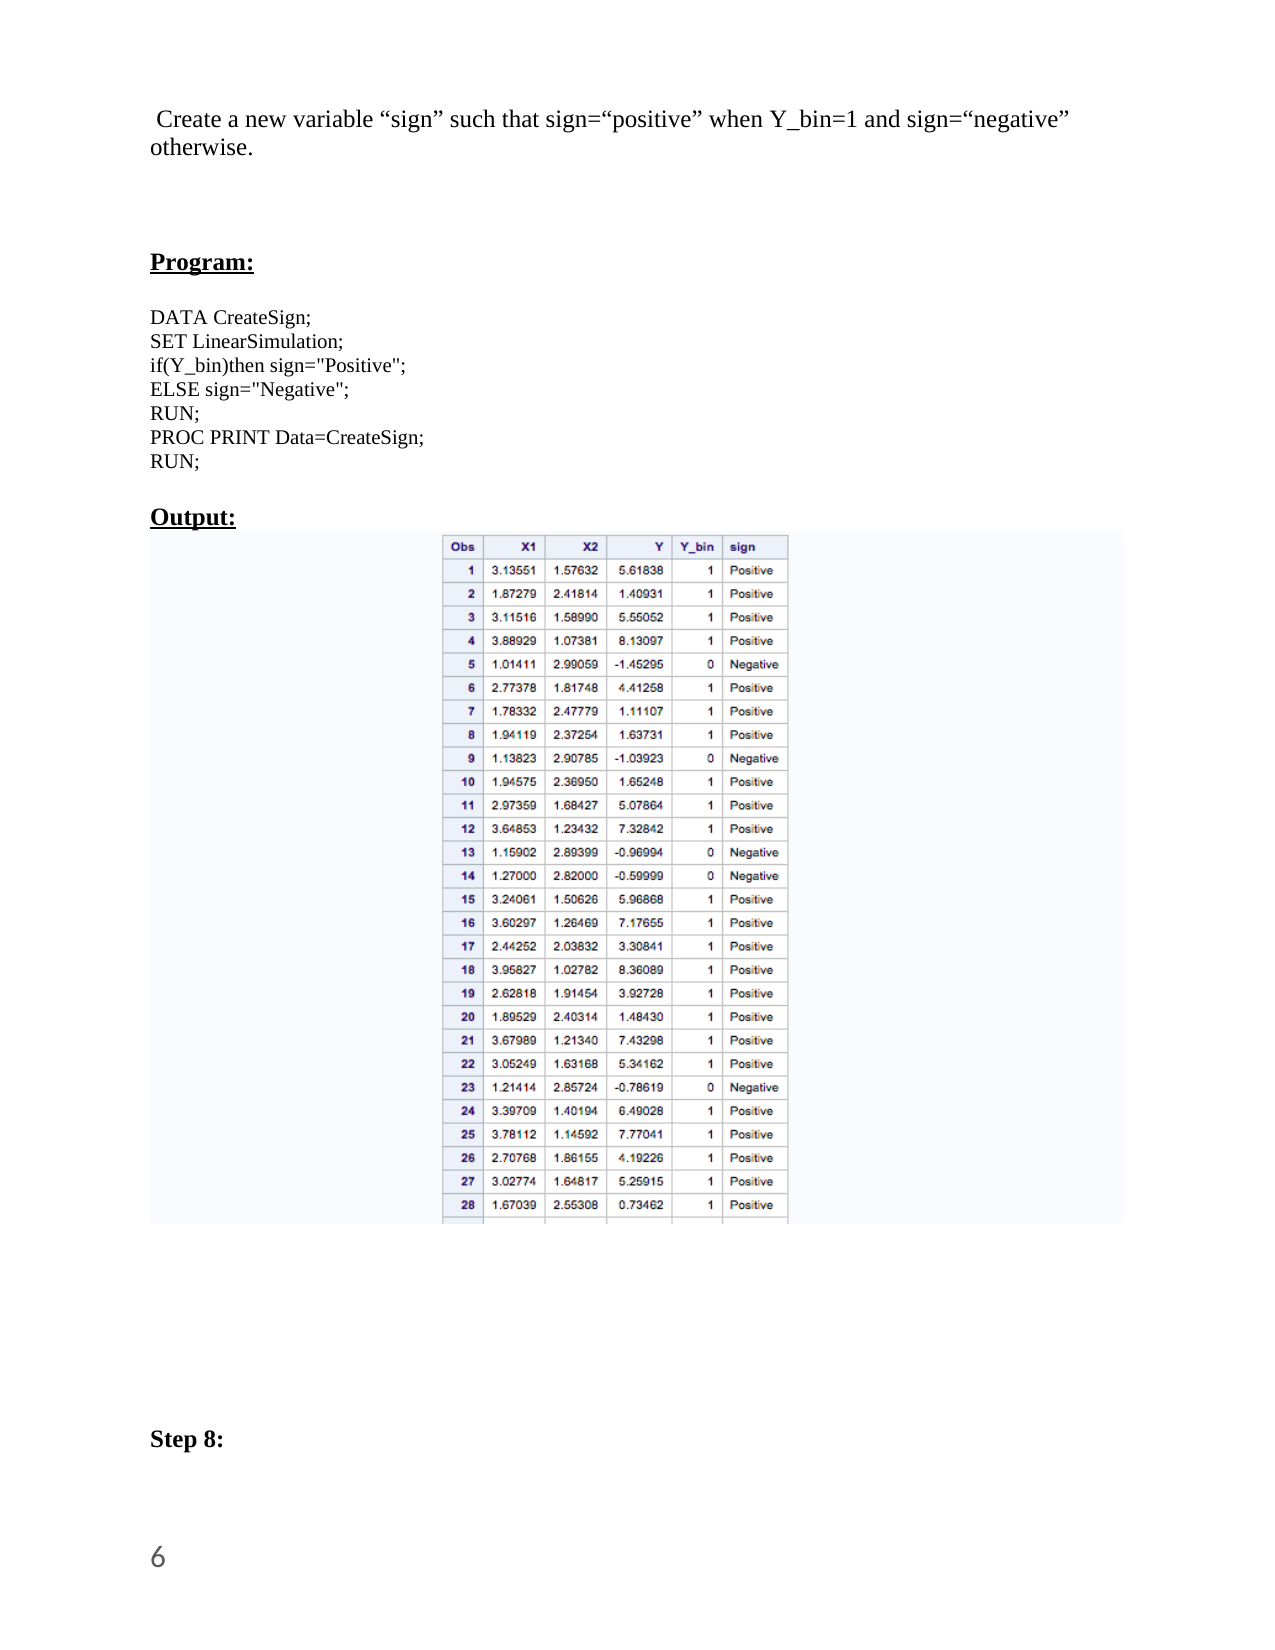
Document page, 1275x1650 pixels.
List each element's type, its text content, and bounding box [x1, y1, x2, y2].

text ELSE sign="Negative"; [150, 377, 1125, 401]
text Program: [150, 247, 1125, 276]
text SET LinearSimulation; [150, 329, 1125, 353]
text DATA CreateSign; [150, 305, 1125, 329]
text RUN; [150, 401, 1125, 425]
text Step 8: [150, 1424, 1125, 1453]
picture [150, 531, 1124, 1224]
text if(Y_bin)then sign="Positive"; [150, 353, 1125, 377]
text Output: [150, 502, 1125, 531]
text RUN; [150, 449, 1125, 473]
text Create a new variable “sign” such that sign=“positive” when Y_bin=1 and sign=“negative” otherwise. [150, 104, 1125, 161]
text PROC PRINT Data=CreateSign; [150, 425, 1125, 449]
